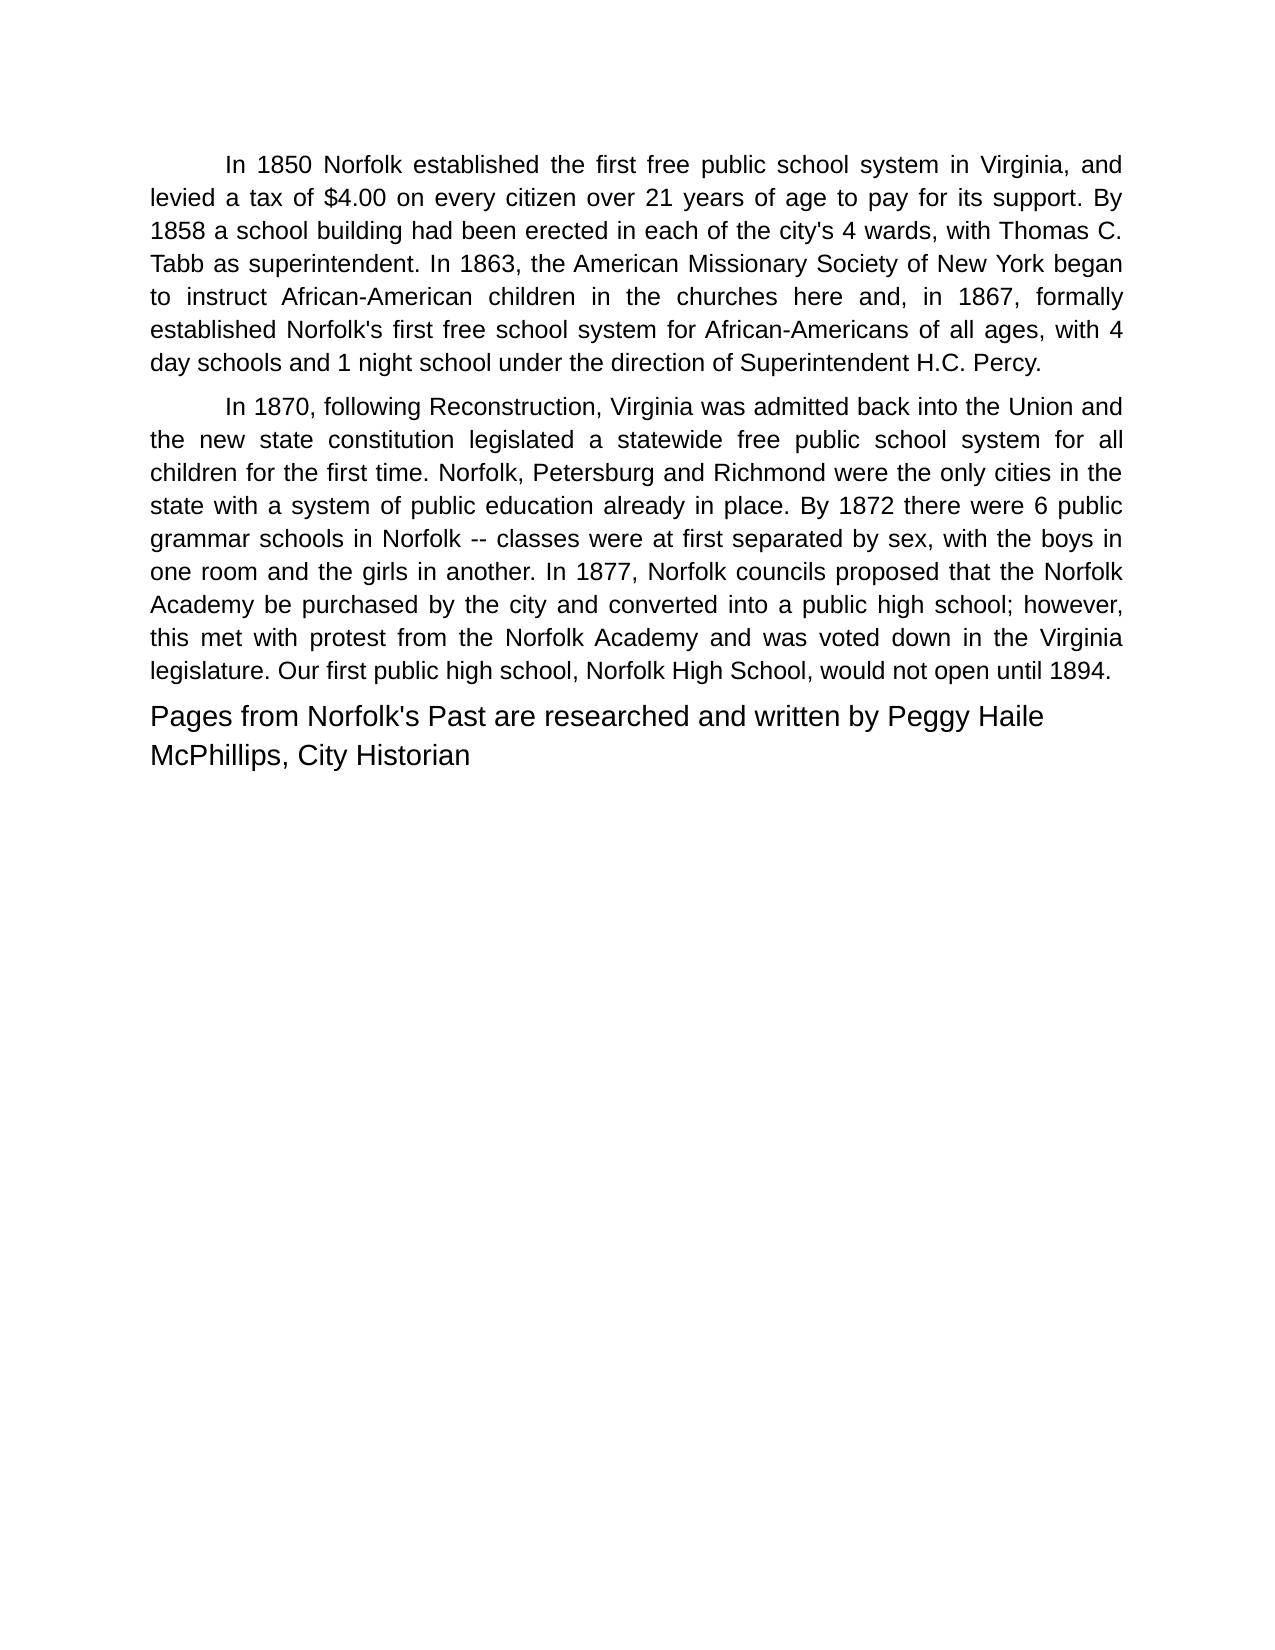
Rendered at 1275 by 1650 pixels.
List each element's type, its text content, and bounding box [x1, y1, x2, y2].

text In 1850 Norfolk established the first free public school system in Virginia, and levied a tax of $4.00 on every citizen over 21 years of age to pay for its support. By 1858 a school building had been erected in each of the city's 4 wards, with Thomas C. Tabb as superintendent. In 1863, the American Missionary Society of New York began to instruct African-American children in the churches here and, in 1867, formally established Norfolk's first free school system for African-Americans of all ages, with 4 day schools and 1 night school under the direction of Superintendent H.C. Percy. [150, 150, 1125, 377]
text In 1870, following Reconstruction, Virginia was admitted back into the Union and the new state constitution legislated a statewide free public school system for all children for the first time. Norfolk, Petersburg and Richmond were the only cities in the state with a system of public education already in place. By 1872 there were 6 public grammar schools in Norfolk -- classes were at first separated by sex, with the boys in one room and the girls in another. In 1877, Norfolk councils proposed that the Norfolk Academy be purchased by the city and converted into a public high school; however, this met with protest from the Norfolk Academy and was voted down in the Virginia legislature. Our first public high school, Norfolk High School, would not open until 1894. [150, 392, 1125, 684]
text Pages from Norfolk's Past are researched and written by Peggy Haile McPhillips, City Historian [150, 699, 1125, 771]
